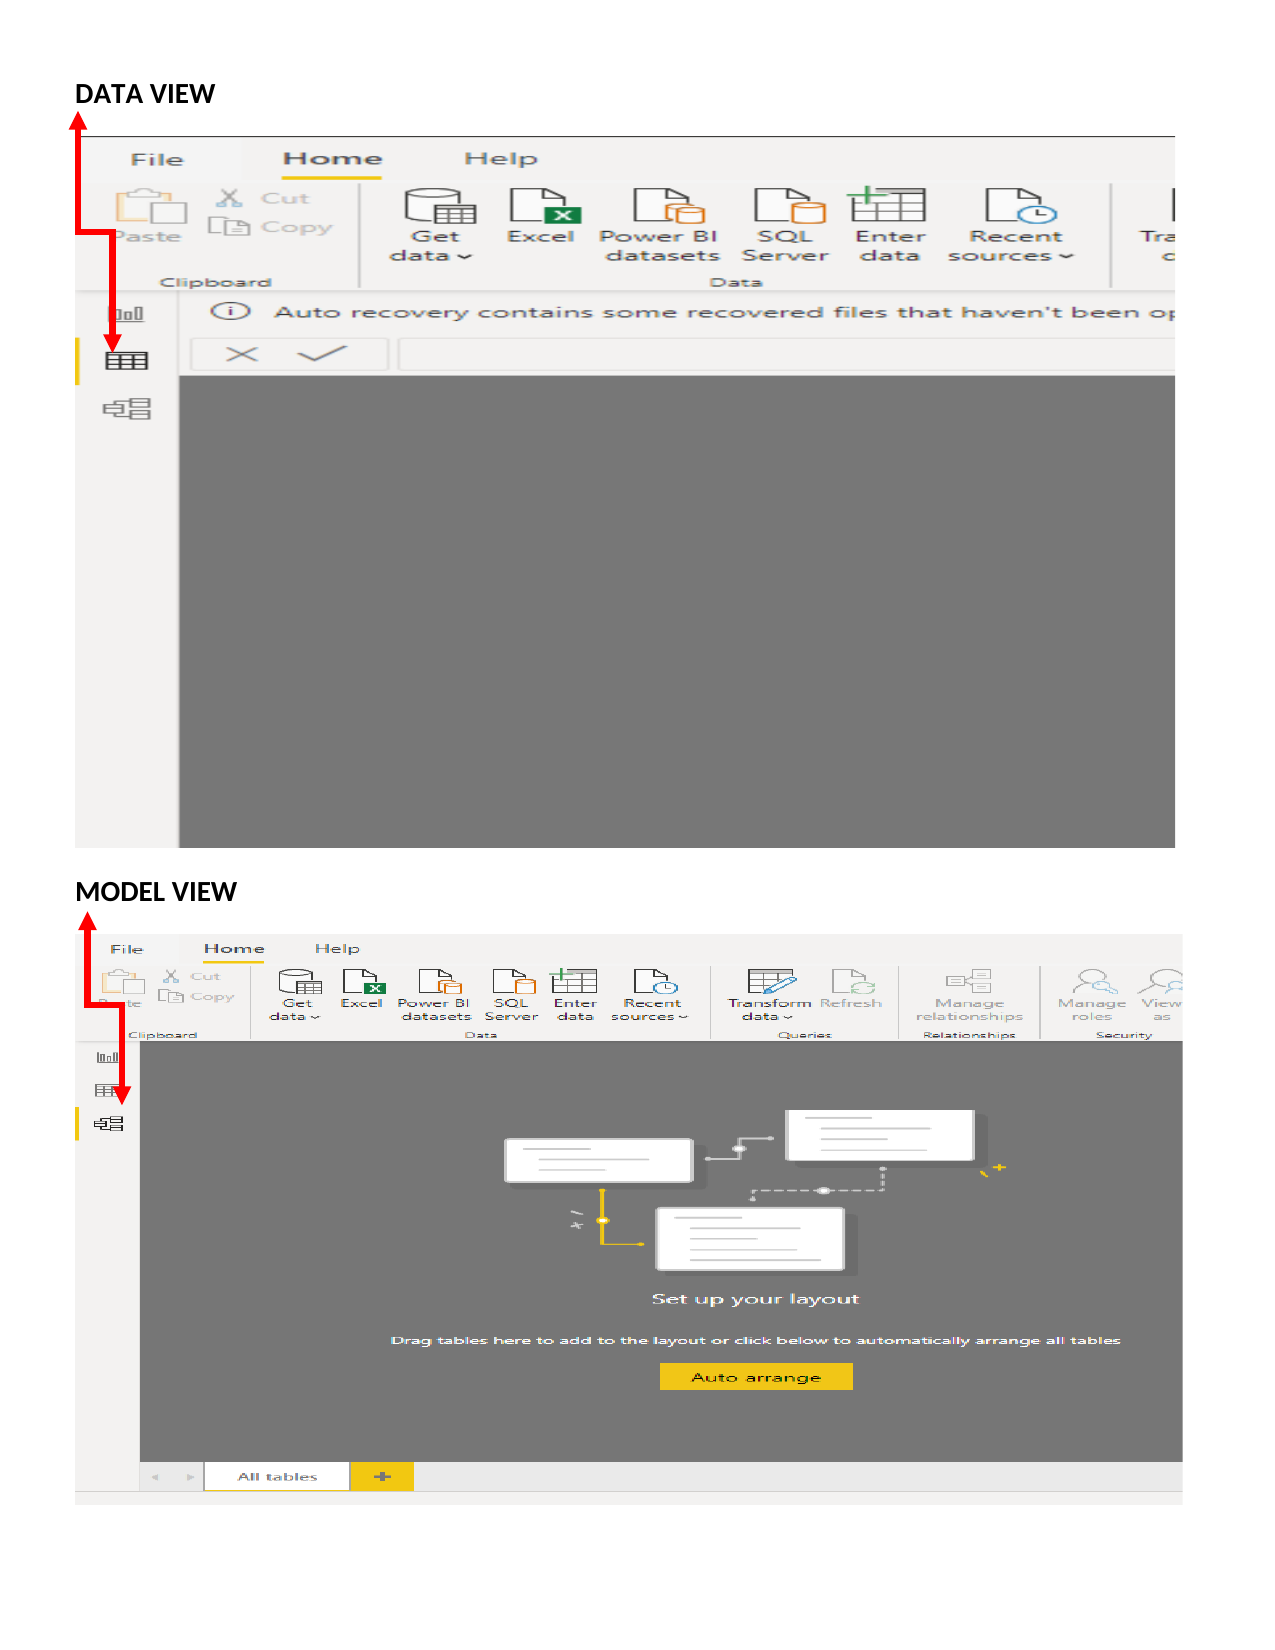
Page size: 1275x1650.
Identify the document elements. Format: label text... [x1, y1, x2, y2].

text DATA VIEW [75, 75, 1200, 111]
picture [75, 136, 1175, 848]
text MODEL VIEW [75, 873, 1200, 908]
picture [75, 934, 1183, 1505]
